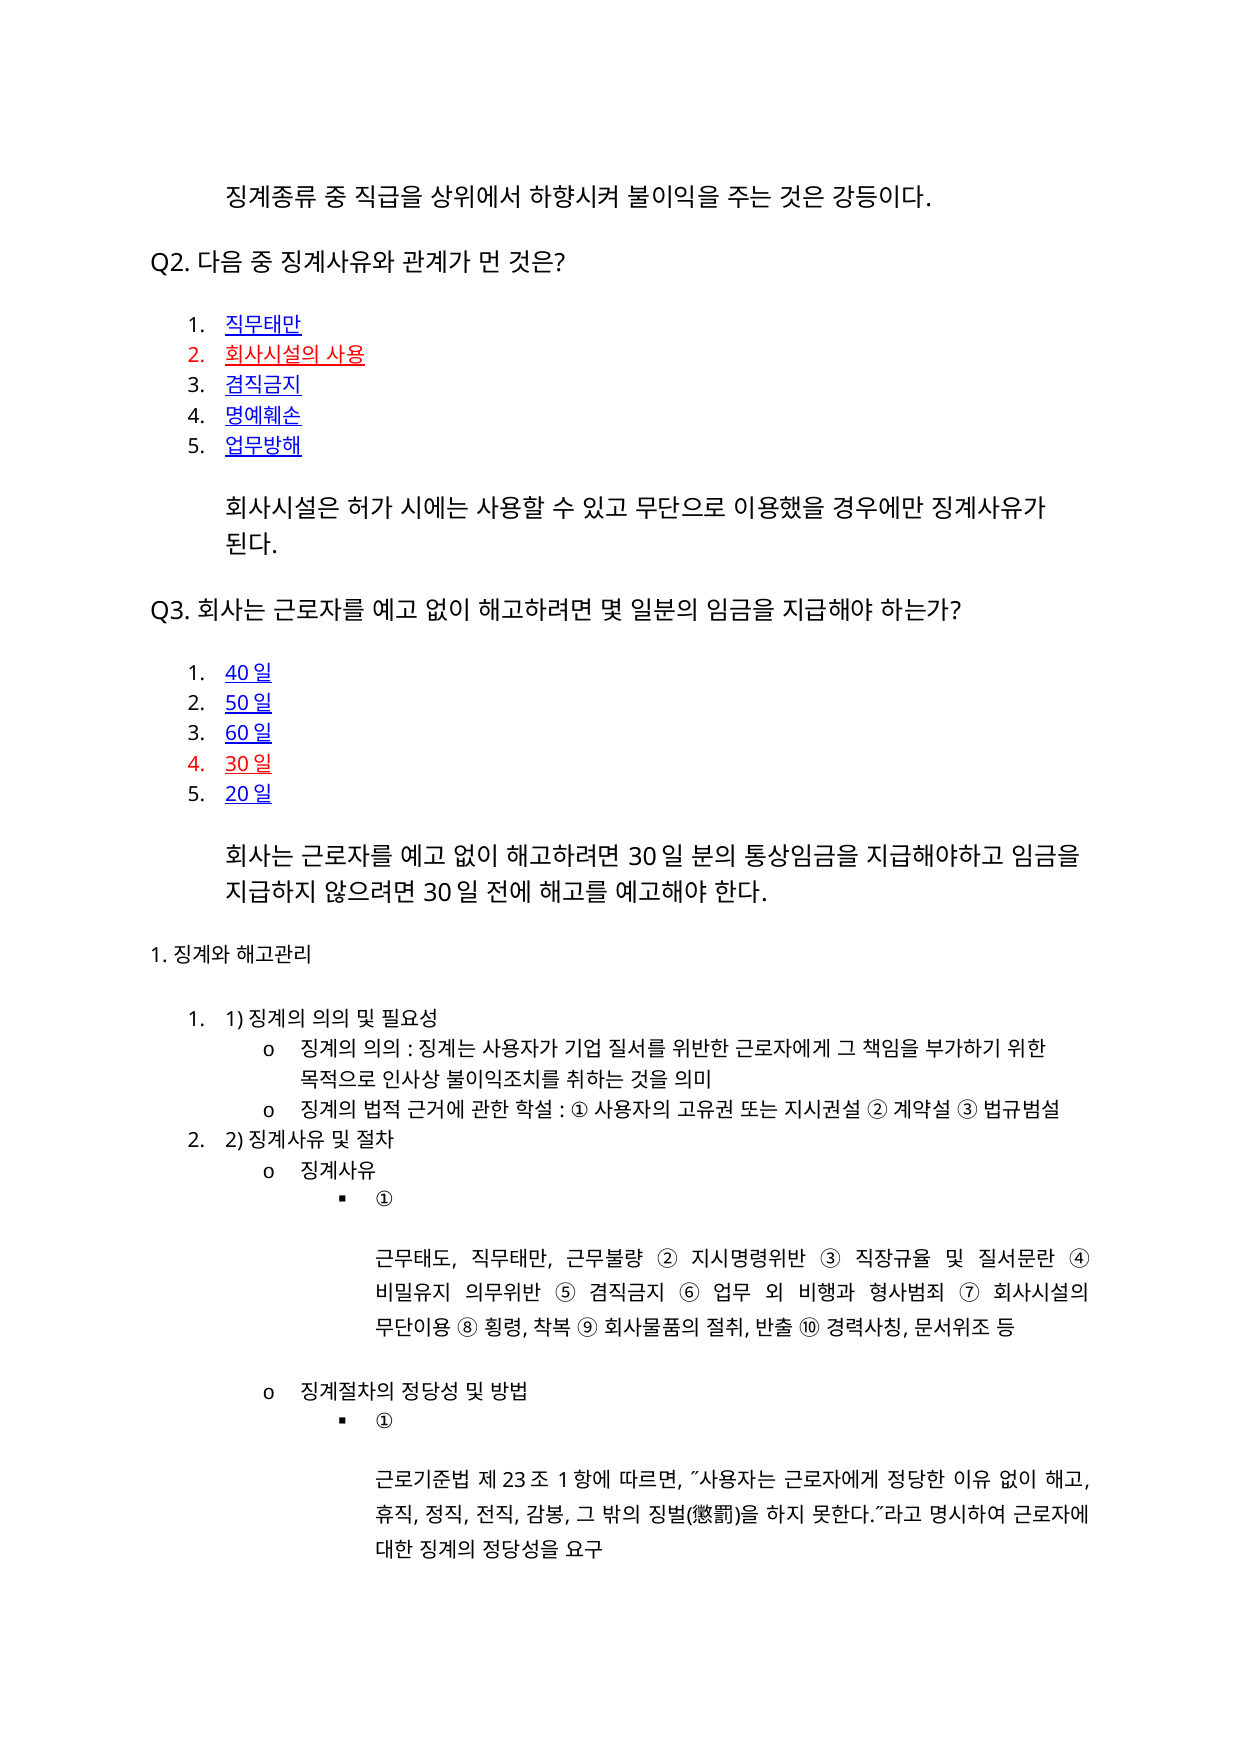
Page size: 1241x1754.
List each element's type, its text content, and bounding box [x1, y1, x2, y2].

subtitle 1. 징계와 해고관리 [150, 938, 1090, 968]
list 직무태만 [187, 308, 1090, 338]
text 징계종류 중 직급을 상위에서 하향시켜 불이익을 주는 것은 강등이다. [225, 177, 1090, 213]
text Q2. 다음 중 징계사유와 관계가 먼 것은? [150, 243, 1090, 279]
list 50일 [187, 686, 1090, 716]
list 겸직금지 [187, 369, 1090, 399]
text 근로기준법 제23조 1항에 따르면, ˝사용자는 근로자에게 정당한 이유 없이 해고, 휴직, 정직, 전직, 감봉, 그 밖의 징벌(懲罰)을 하지 못한다.˝라고 명시하여 근로자에 대한 징계의 정당성을 요구 [375, 1463, 1090, 1563]
list 회사시설의 사용 [187, 338, 1090, 369]
list 30일 [187, 747, 1090, 777]
list 명예훼손 [187, 399, 1090, 429]
list 2) 징계사유 및 절차 [187, 1123, 1090, 1154]
text 회사는 근로자를 예고 없이 해고하려면 30일 분의 통상임금을 지급해야하고 임금을 지급하지 않으려면 30일 전에 해고를 예고해야 한다. [225, 837, 1090, 909]
text 회사시설은 허가 시에는 사용할 수 있고 무단으로 이용했을 경우에만 징계사유가 된다. [225, 489, 1090, 561]
list 징계사유 [262, 1154, 1090, 1184]
list 징계절차의 정당성 및 방법 [262, 1375, 1090, 1406]
list ① [337, 1406, 1090, 1434]
list 60일 [187, 716, 1090, 747]
text 근무태도, 직무태만, 근무불량 ② 지시명령위반 ③ 직장규율 및 질서문란 ④ 비밀유지 의무위반 ⑤ 겸직금지 ⑥ 업무 외 비행과 형사범죄 ⑦ 회사시설의 무단이용 ⑧ 횡령, 착복 ⑨ 회사물품의 절취, 반출 ⑩ 경력사칭, 문서위조 등 [375, 1242, 1090, 1342]
list 징계의 법적 근거에 관한 학설 : ① 사용자의 고유권 또는 지시권설 ② 계약설 ③ 법규범설 [262, 1093, 1090, 1123]
list 1) 징계의 의의 및 필요성 [187, 1002, 1090, 1032]
list 40일 [187, 656, 1090, 686]
list 징계의 의의 : 징계는 사용자가 기업 질서를 위반한 근로자에게 그 책임을 부가하기 위한 목적으로 인사상 불이익조치를 취하는 것을 의미 [262, 1032, 1090, 1093]
text Q3. 회사는 근로자를 예고 없이 해고하려면 몇 일분의 임금을 지급해야 하는가? [150, 590, 1090, 627]
list ① [337, 1184, 1090, 1213]
list 업무방해 [187, 429, 1090, 459]
list 20일 [187, 777, 1090, 807]
